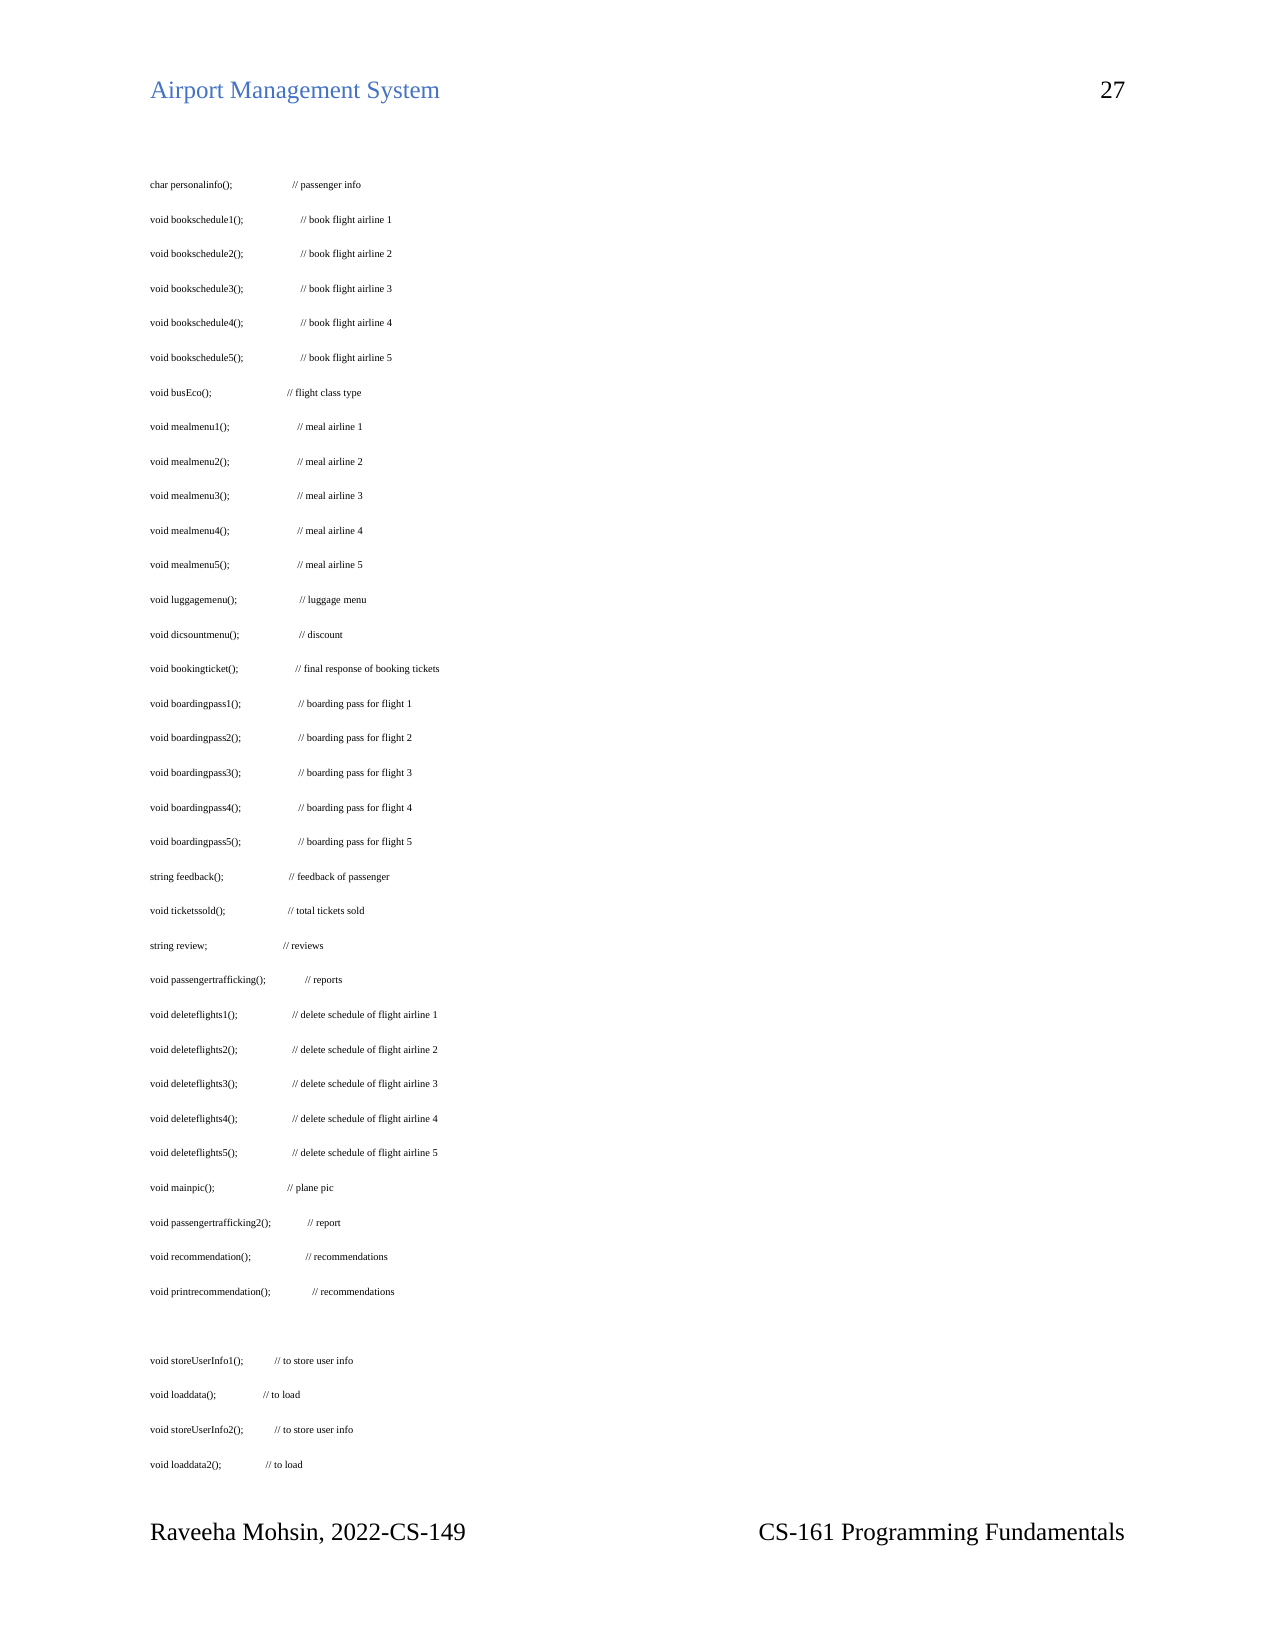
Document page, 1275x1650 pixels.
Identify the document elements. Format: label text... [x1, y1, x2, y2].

text void storeUserInfo1(); // to store user info [150, 1354, 1125, 1367]
text void mealmenu4(); // meal airline 4 [150, 524, 1125, 537]
text string review; // reviews [150, 939, 1125, 952]
